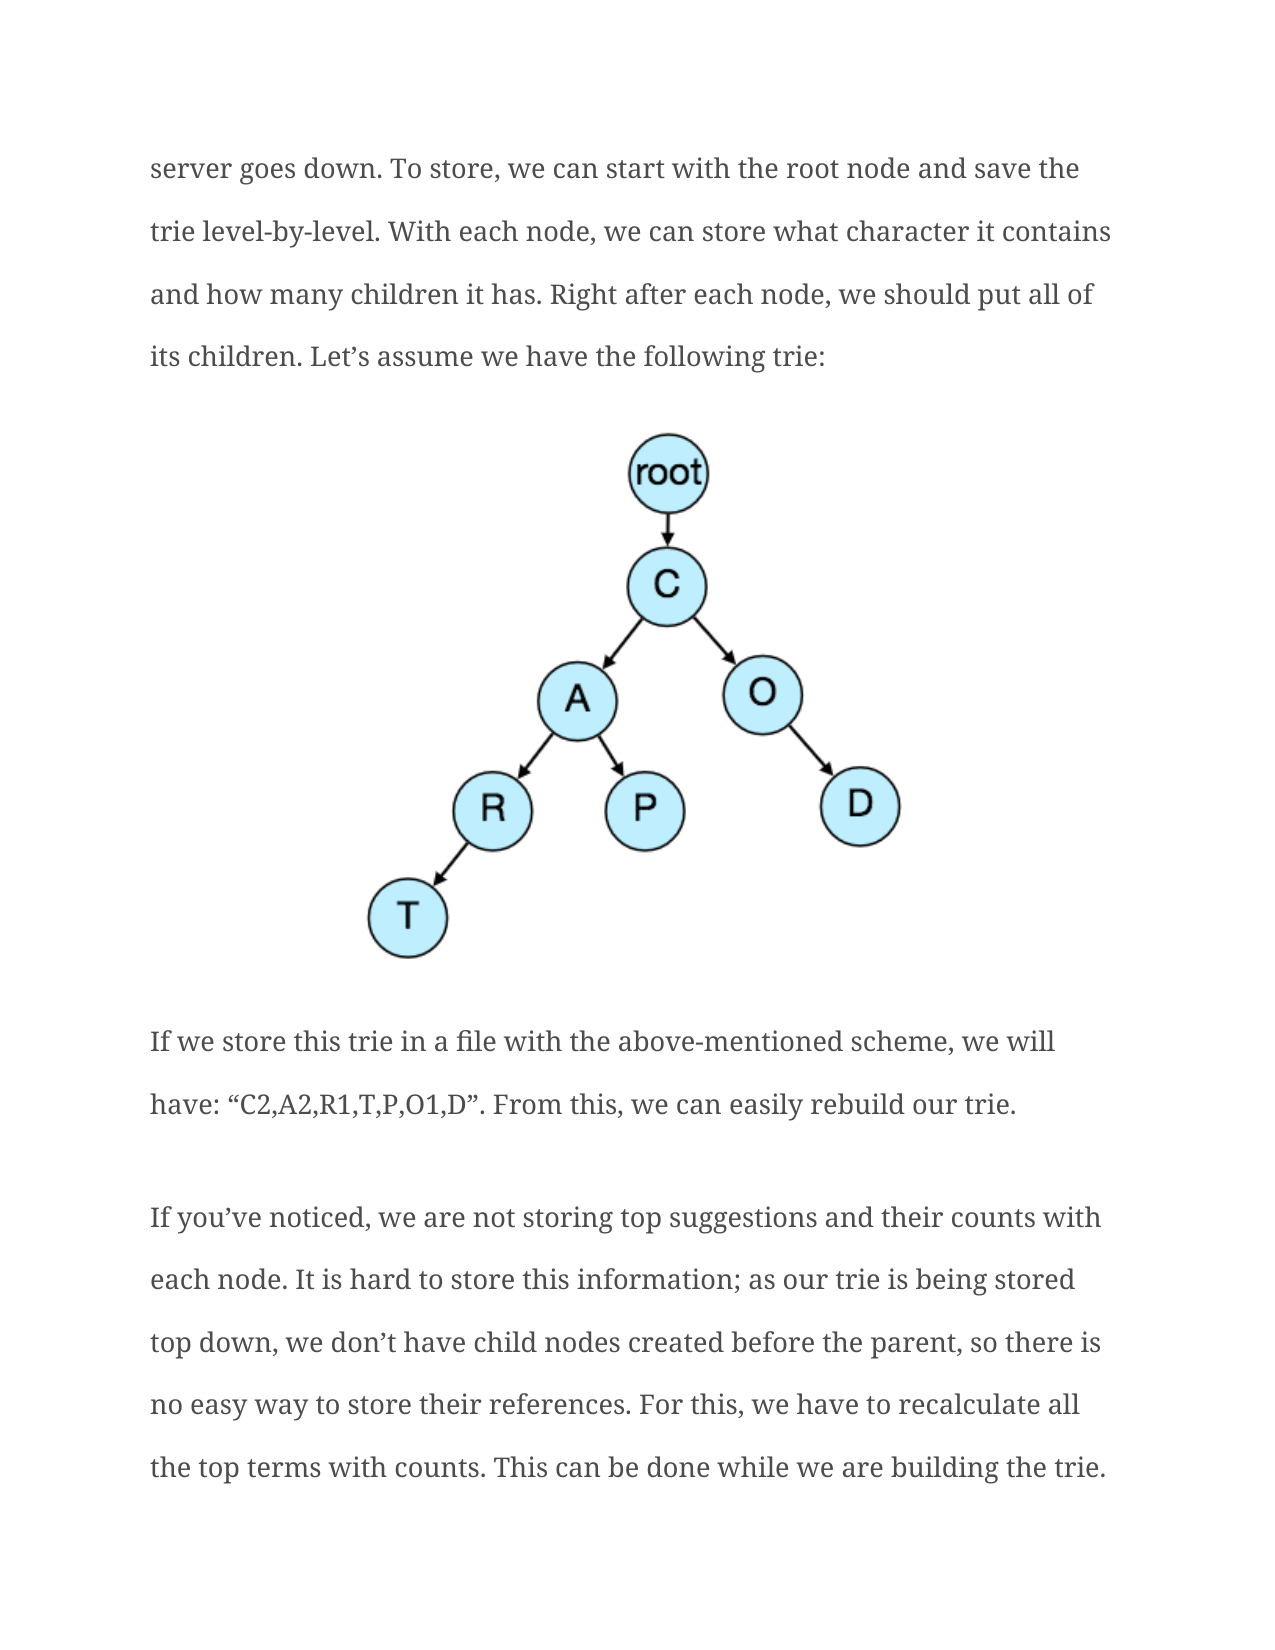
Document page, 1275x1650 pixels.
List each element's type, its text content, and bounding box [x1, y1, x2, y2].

text If we store this trie in a file with the above-mentioned scheme, we will have: “C2,A2,R1,T,P,O1,D”. From this, we can easily rebuild our trie. [150, 1023, 1125, 1122]
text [150, 150, 1125, 375]
picture [168, 427, 1107, 973]
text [150, 1198, 1125, 1485]
